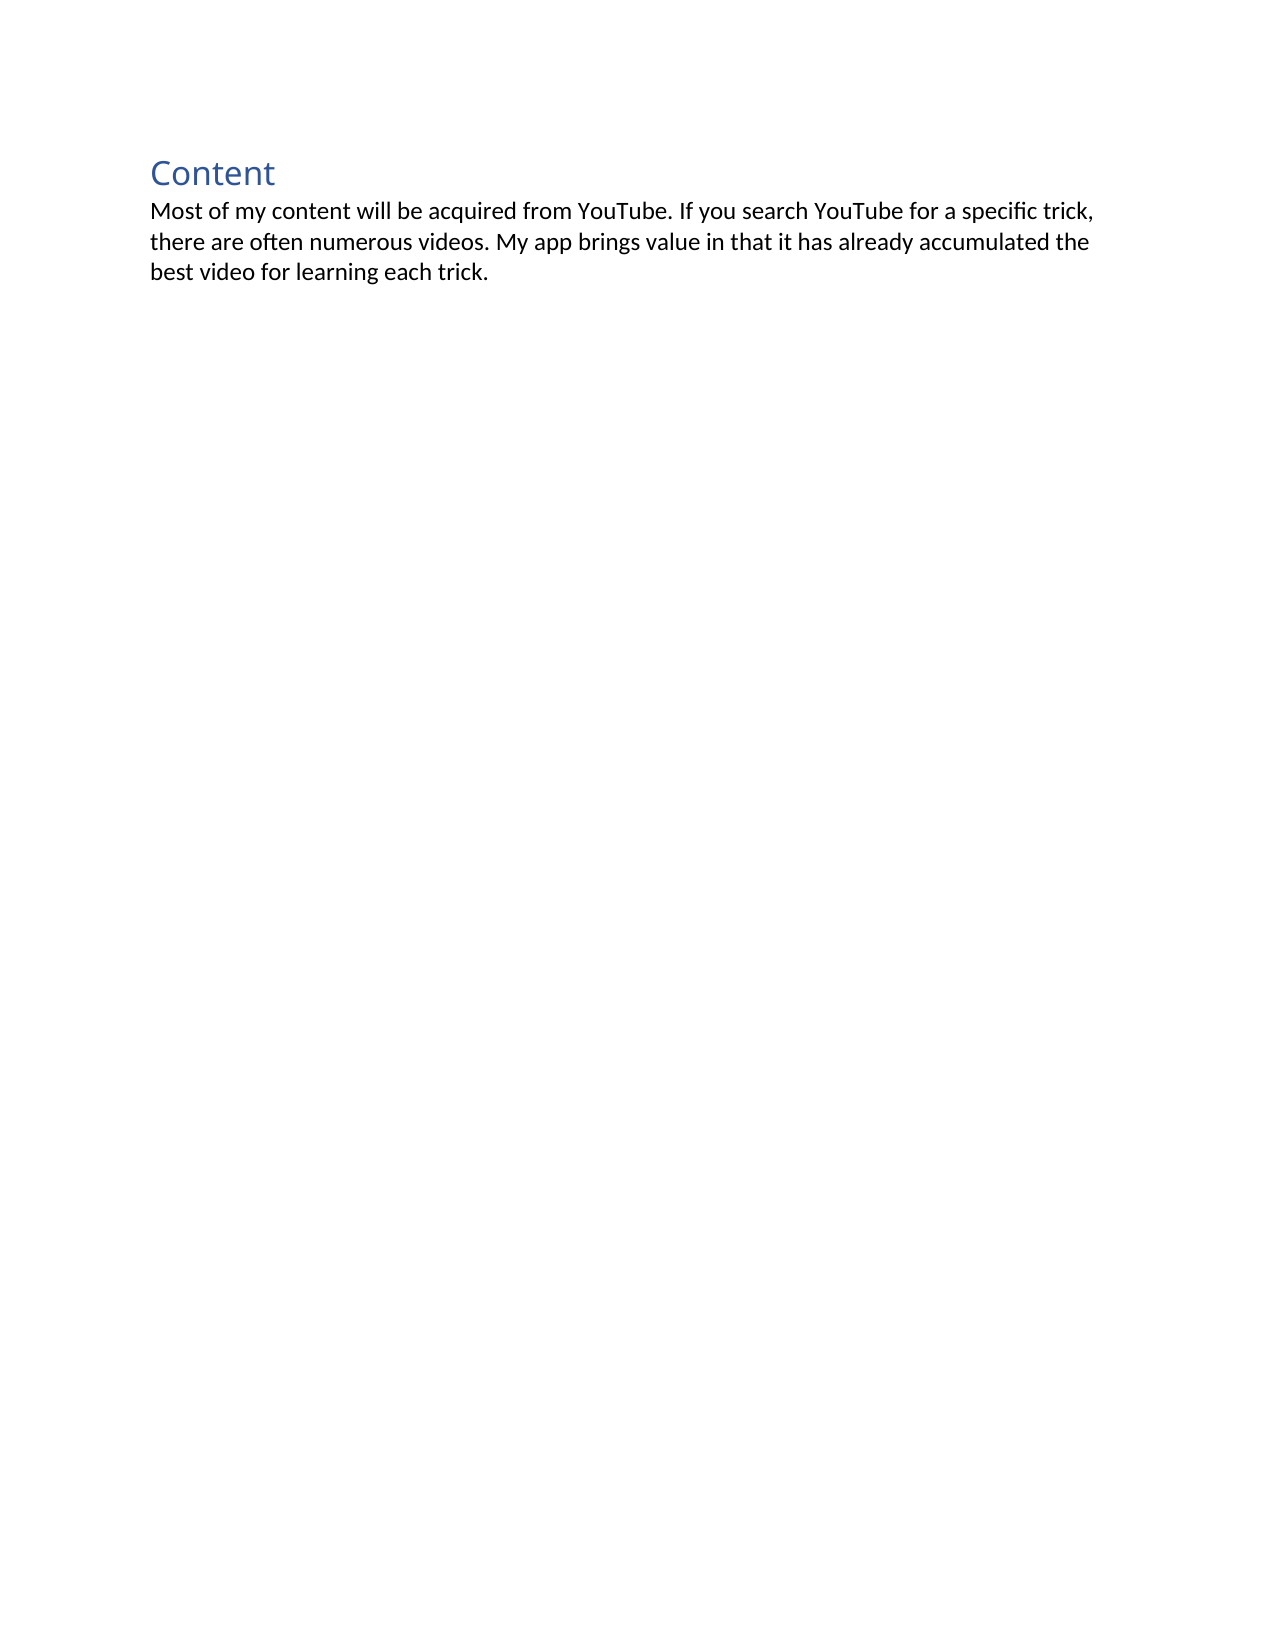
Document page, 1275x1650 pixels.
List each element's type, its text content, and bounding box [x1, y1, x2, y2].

text Most of my content will be acquired from YouTube. If you search YouTube for a specific trick, there are often numerous videos. My app brings value in that it has already accumulated the best video for learning each trick. [150, 195, 1125, 287]
subtitle Content [150, 150, 1125, 195]
